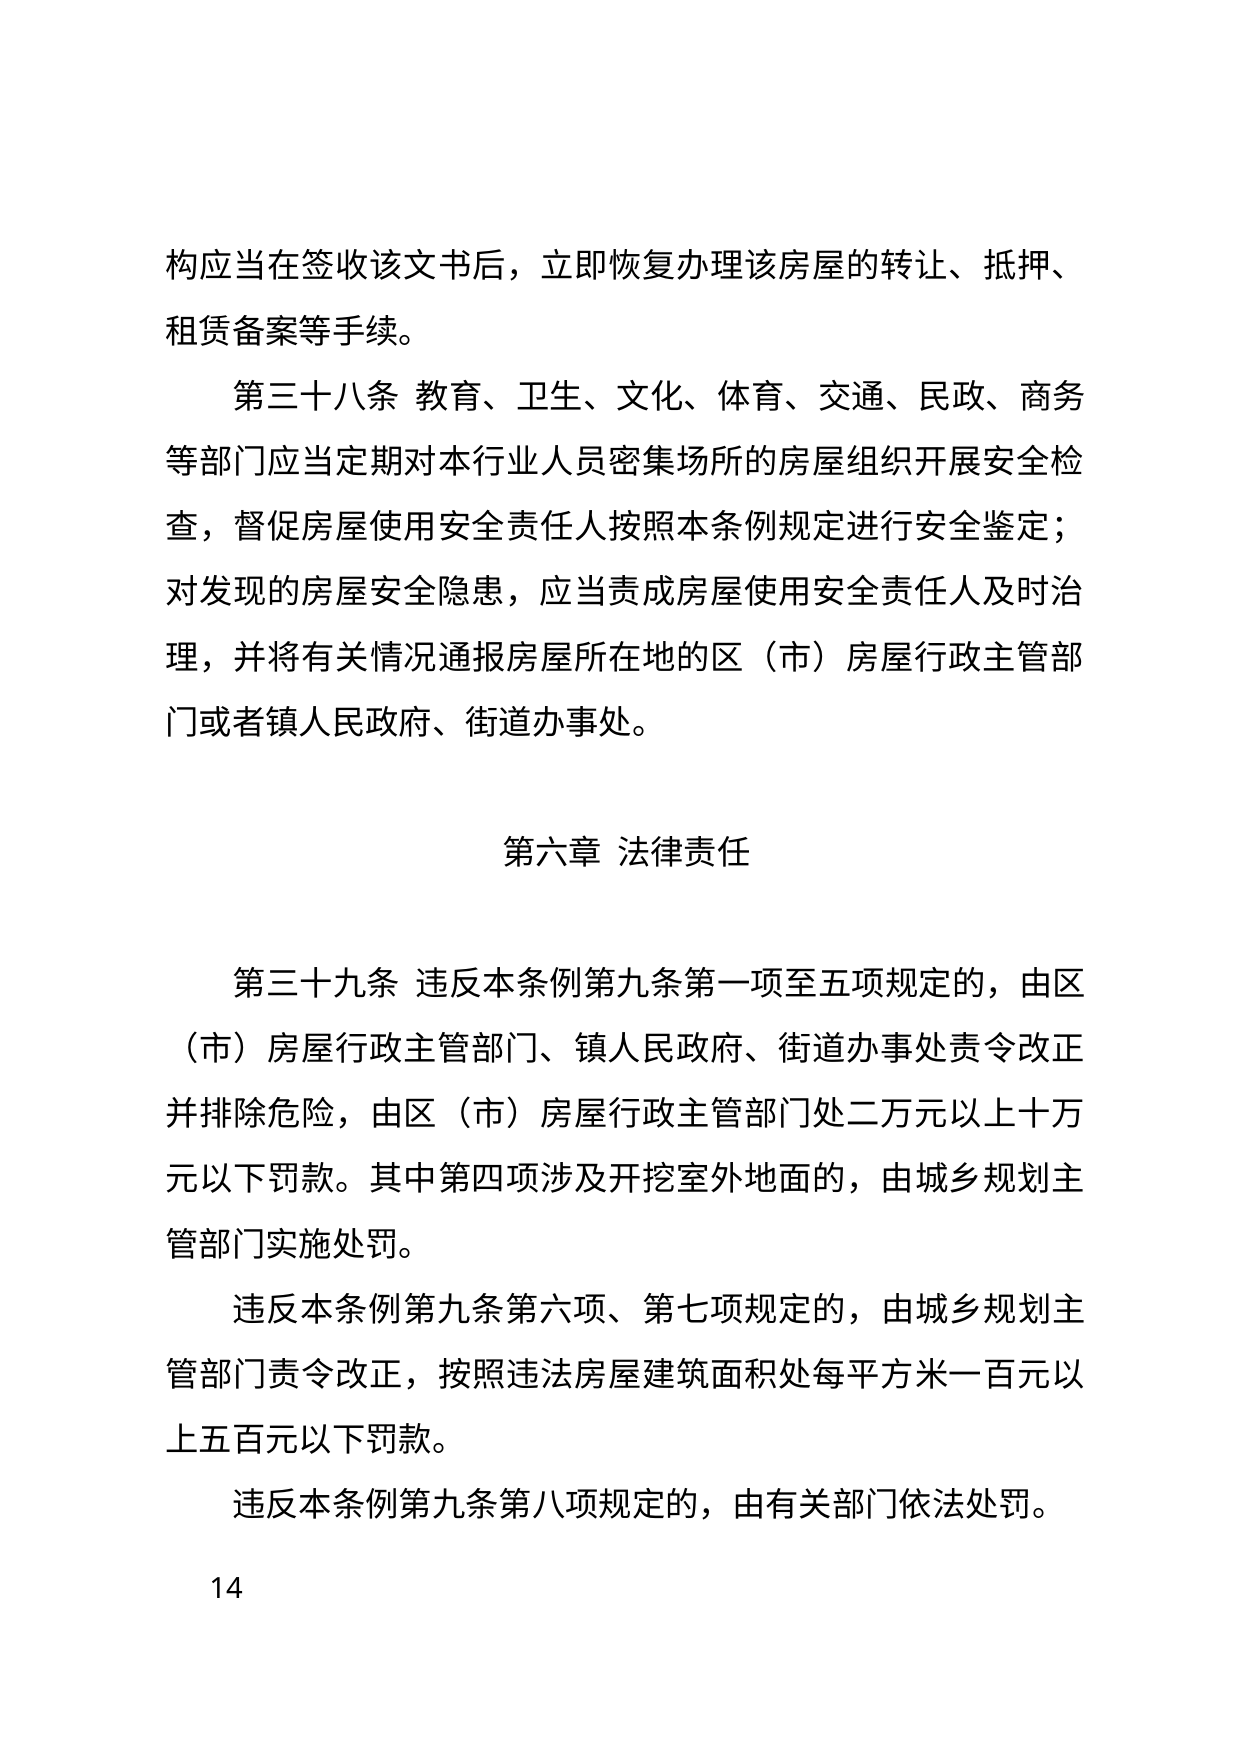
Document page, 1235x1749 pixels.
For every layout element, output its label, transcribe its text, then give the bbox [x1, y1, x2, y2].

text 第三十八条 教育、卫生、文化、体育、交通、民政、商务等部门应当定期对本行业人员密集场所的房屋组织开展安全检查，督促房屋使用安全责任人按照本条例规定进行安全鉴定；对发现的房屋安全隐患，应当责成房屋使用安全责任人及时治理，并将有关情况通报房屋所在地的区（市）房屋行政主管部门或者镇人民政府、街道办事处。 [165, 361, 1087, 752]
text 第六章 法律责任 [165, 818, 1087, 883]
text 违反本条例第九条第六项、第七项规定的，由城乡规划主管部门责令改正，按照违法房屋建筑面积处每平方米一百元以上五百元以下罚款。 [165, 1274, 1087, 1470]
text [165, 231, 1087, 361]
text 违反本条例第九条第八项规定的，由有关部门依法处罚。 [165, 1470, 1087, 1535]
text 第三十九条 违反本条例第九条第一项至五项规定的，由区（市）房屋行政主管部门、镇人民政府、街道办事处责令改正并排除危险，由区（市）房屋行政主管部门处二万元以上十万元以下罚款。其中第四项涉及开挖室外地面的，由城乡规划主管部门实施处罚。 [165, 948, 1087, 1274]
